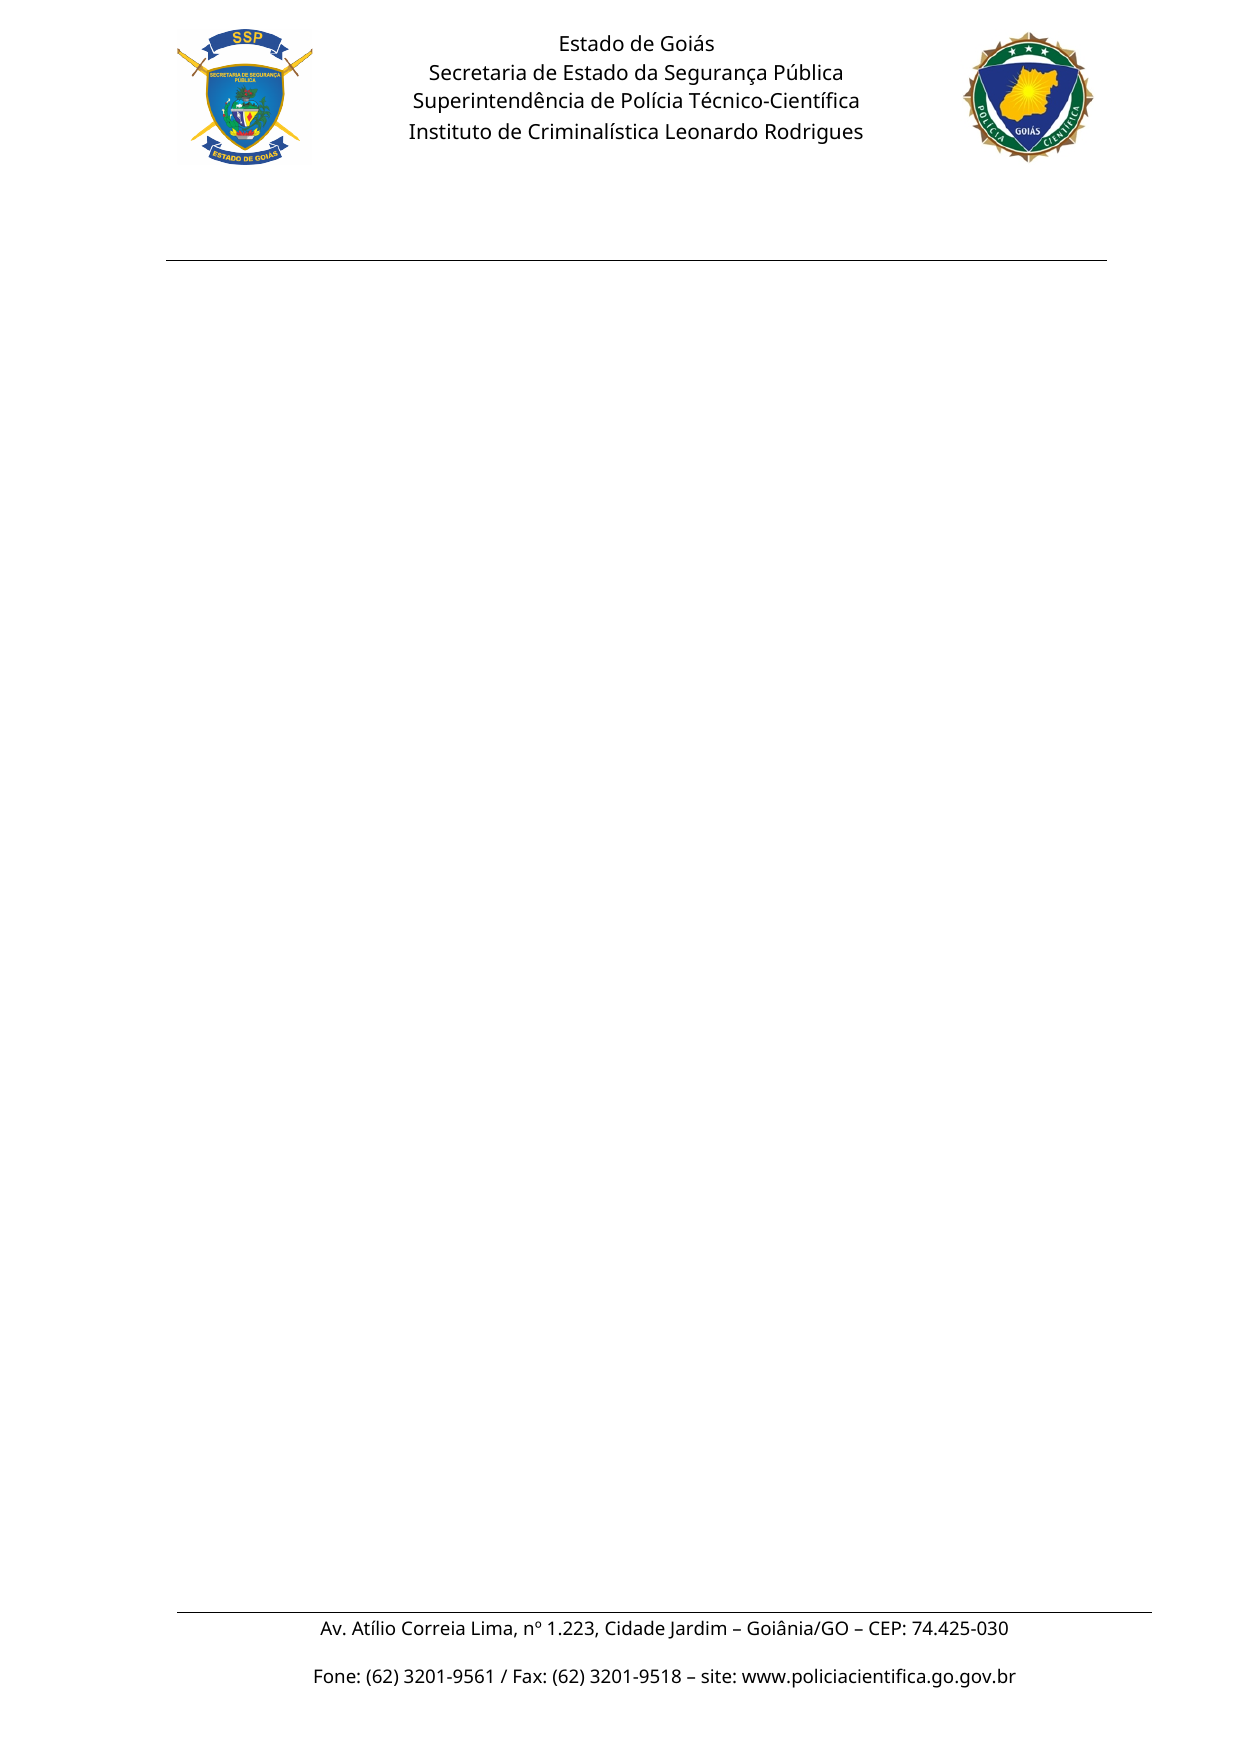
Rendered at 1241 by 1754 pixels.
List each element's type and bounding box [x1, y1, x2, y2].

picture [177, 29, 313, 165]
picture [960, 29, 1096, 165]
